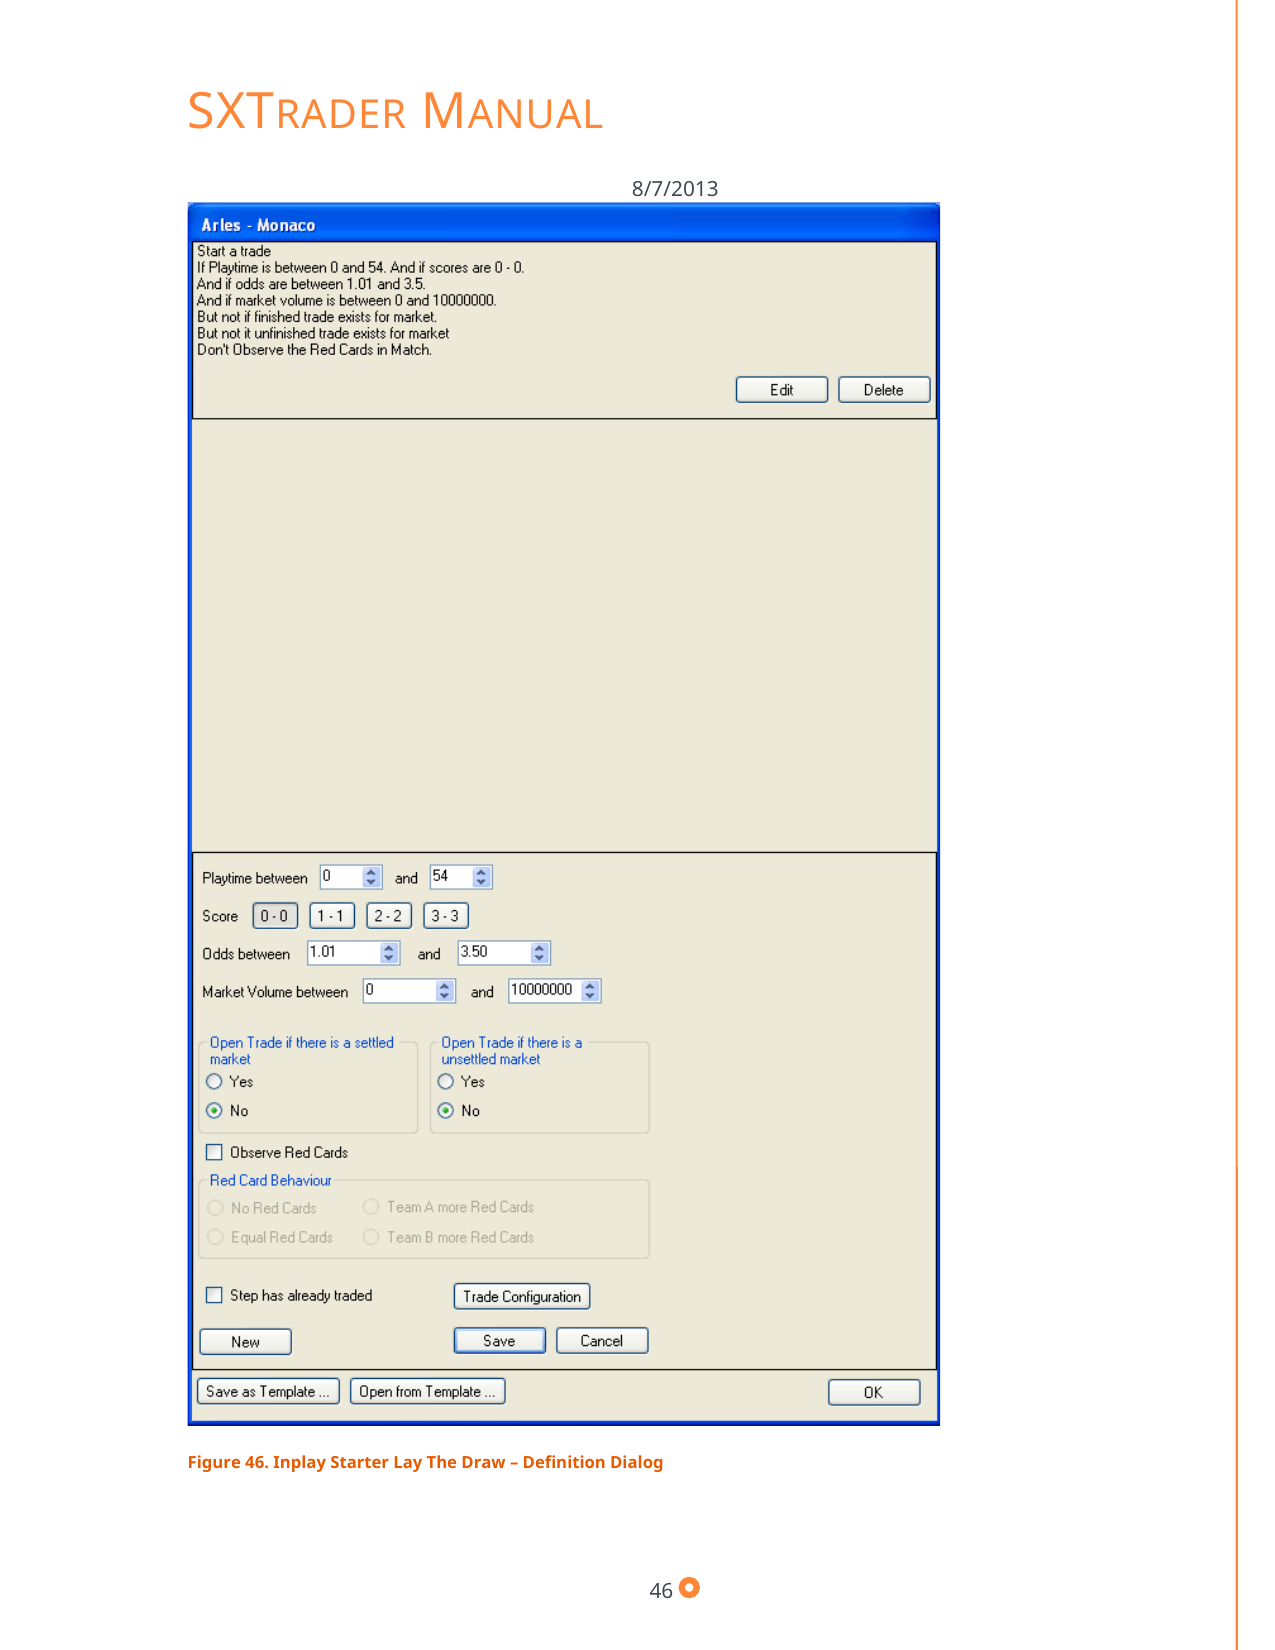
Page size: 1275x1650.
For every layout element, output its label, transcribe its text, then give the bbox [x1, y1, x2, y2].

text Figure 46. Inplay Starter Lay The Draw – Definition Dialog [187, 1450, 1087, 1473]
picture [187, 202, 941, 1426]
